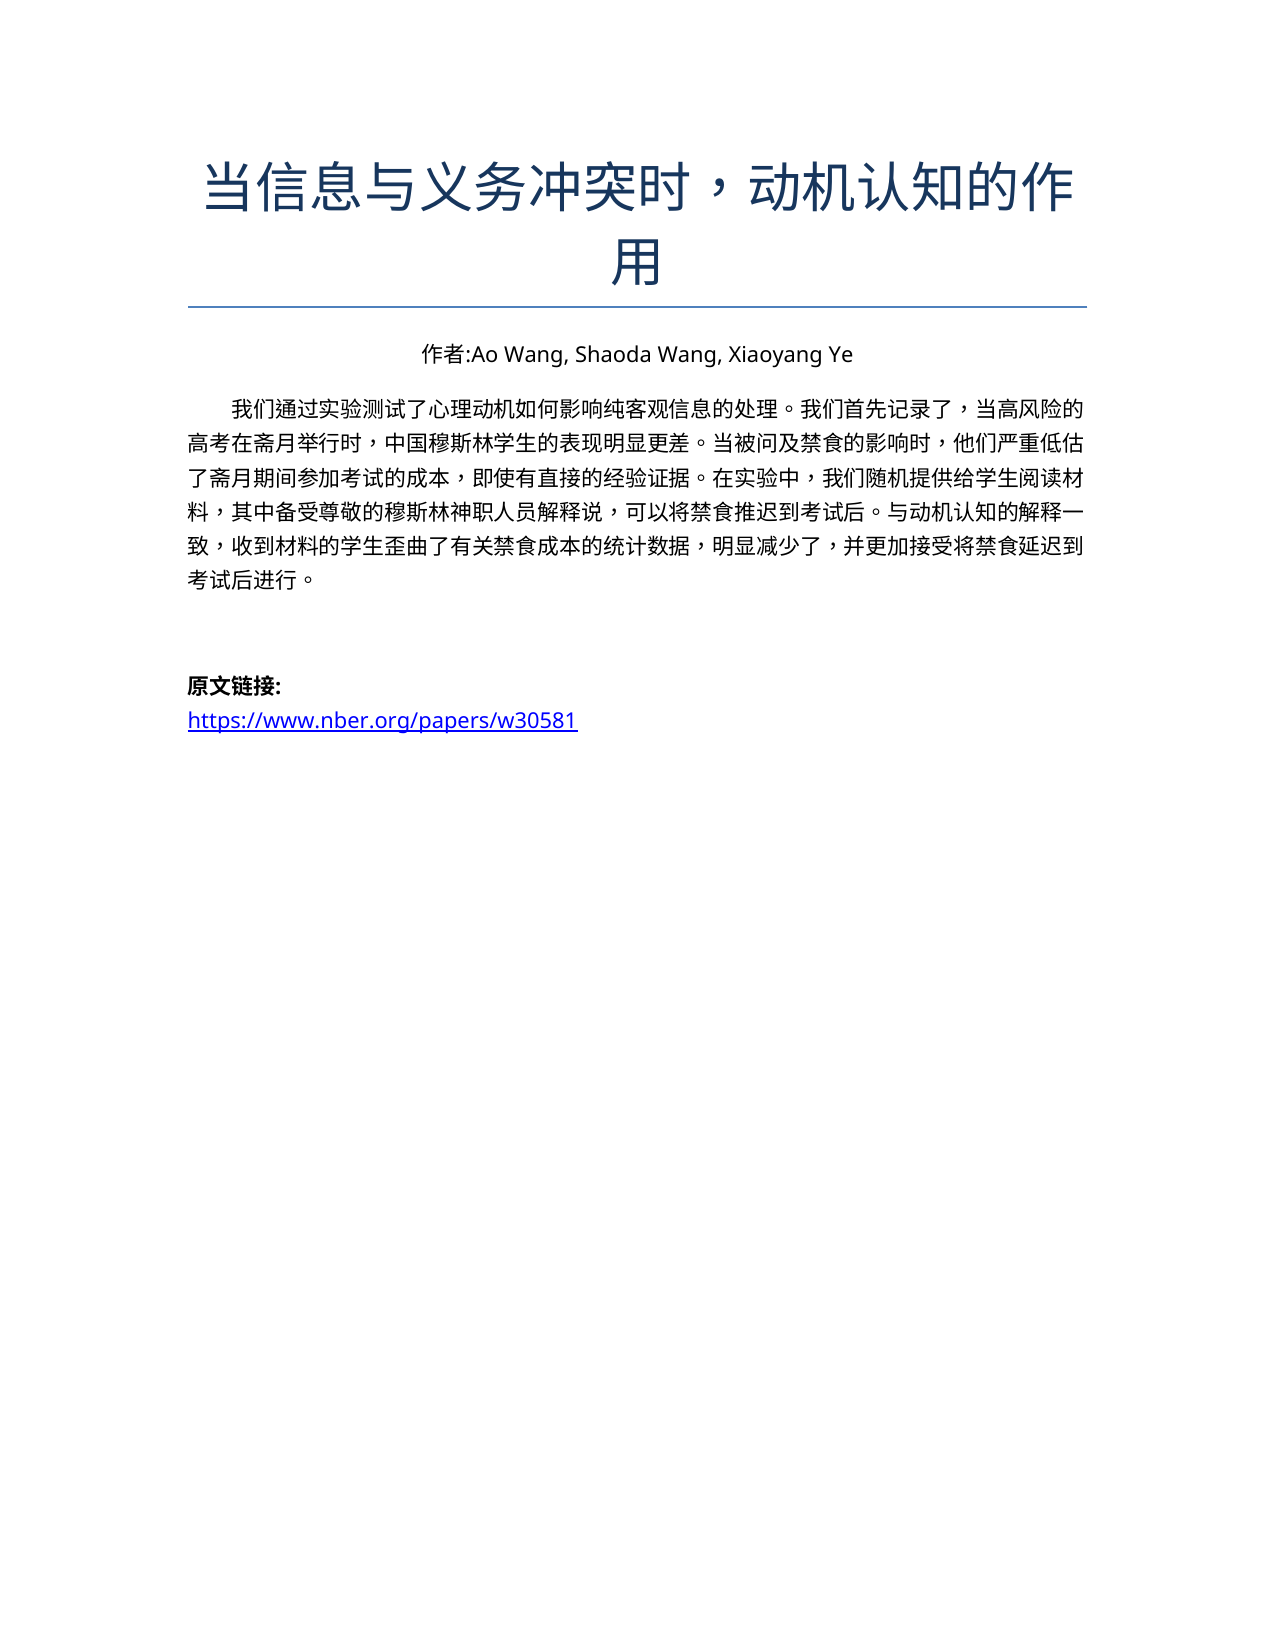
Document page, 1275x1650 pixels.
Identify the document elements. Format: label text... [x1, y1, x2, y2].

text 我们通过实验测试了心理动机如何影响纯客观信息的处理。我们首先记录了，当高风险的高考在斋月举行时，中国穆斯林学生的表现明显更差。当被问及禁食的影响时，他们严重低估了斋月期间参加考试的成本，即使有直接的经验证据。在实验中，我们随机提供给学生阅读材料，其中备受尊敬的穆斯林神职人员解释说，可以将禁食推迟到考试后。与动机认知的解释一致，收到材料的学生歪曲了有关禁食成本的统计数据，明显减少了，并更加接受将禁食延迟到考试后进行。 [187, 394, 1087, 595]
text 作者:Ao Wang, Shaoda Wang, Xiaoyang Ye [187, 339, 1087, 369]
title 当信息与义务冲突时，动机认知的作用 [187, 150, 1087, 308]
text 原文链接: https://www.nber.org/papers/w30581 [187, 671, 1087, 735]
